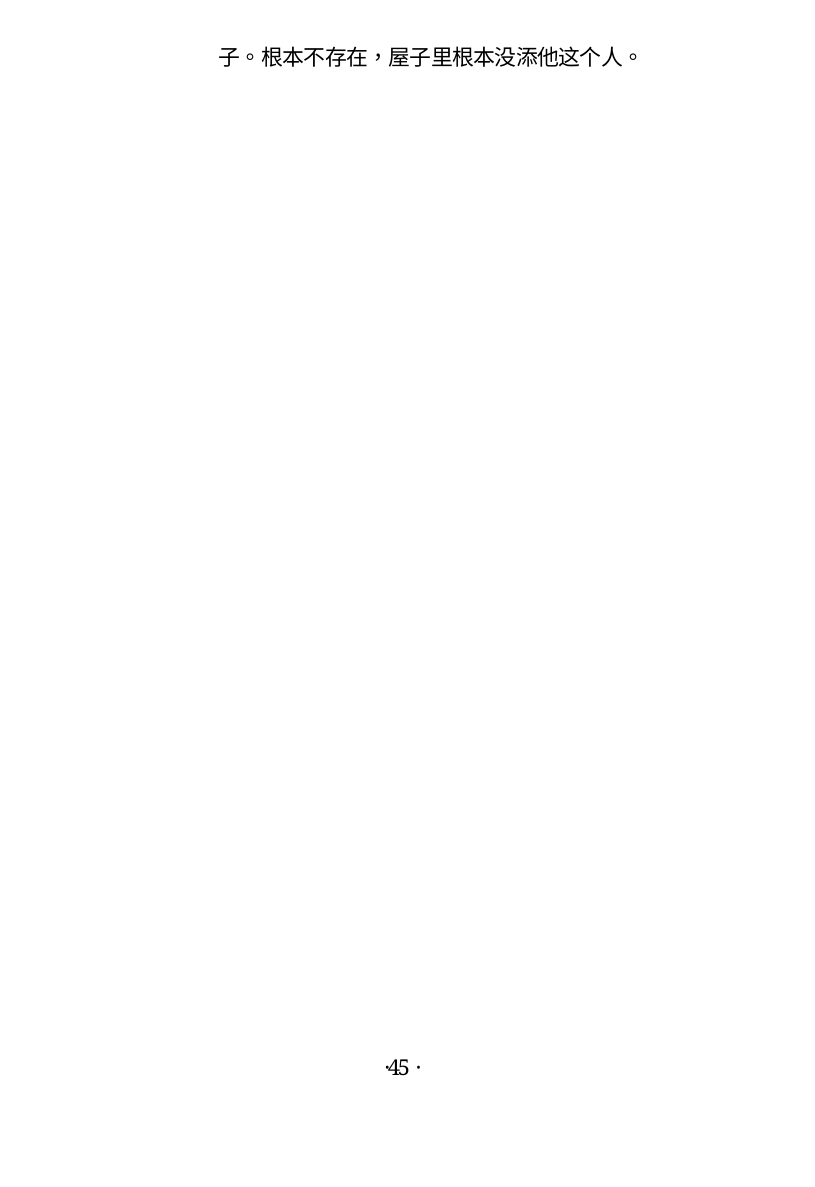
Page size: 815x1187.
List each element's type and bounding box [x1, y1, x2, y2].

text [208, 42, 700, 71]
